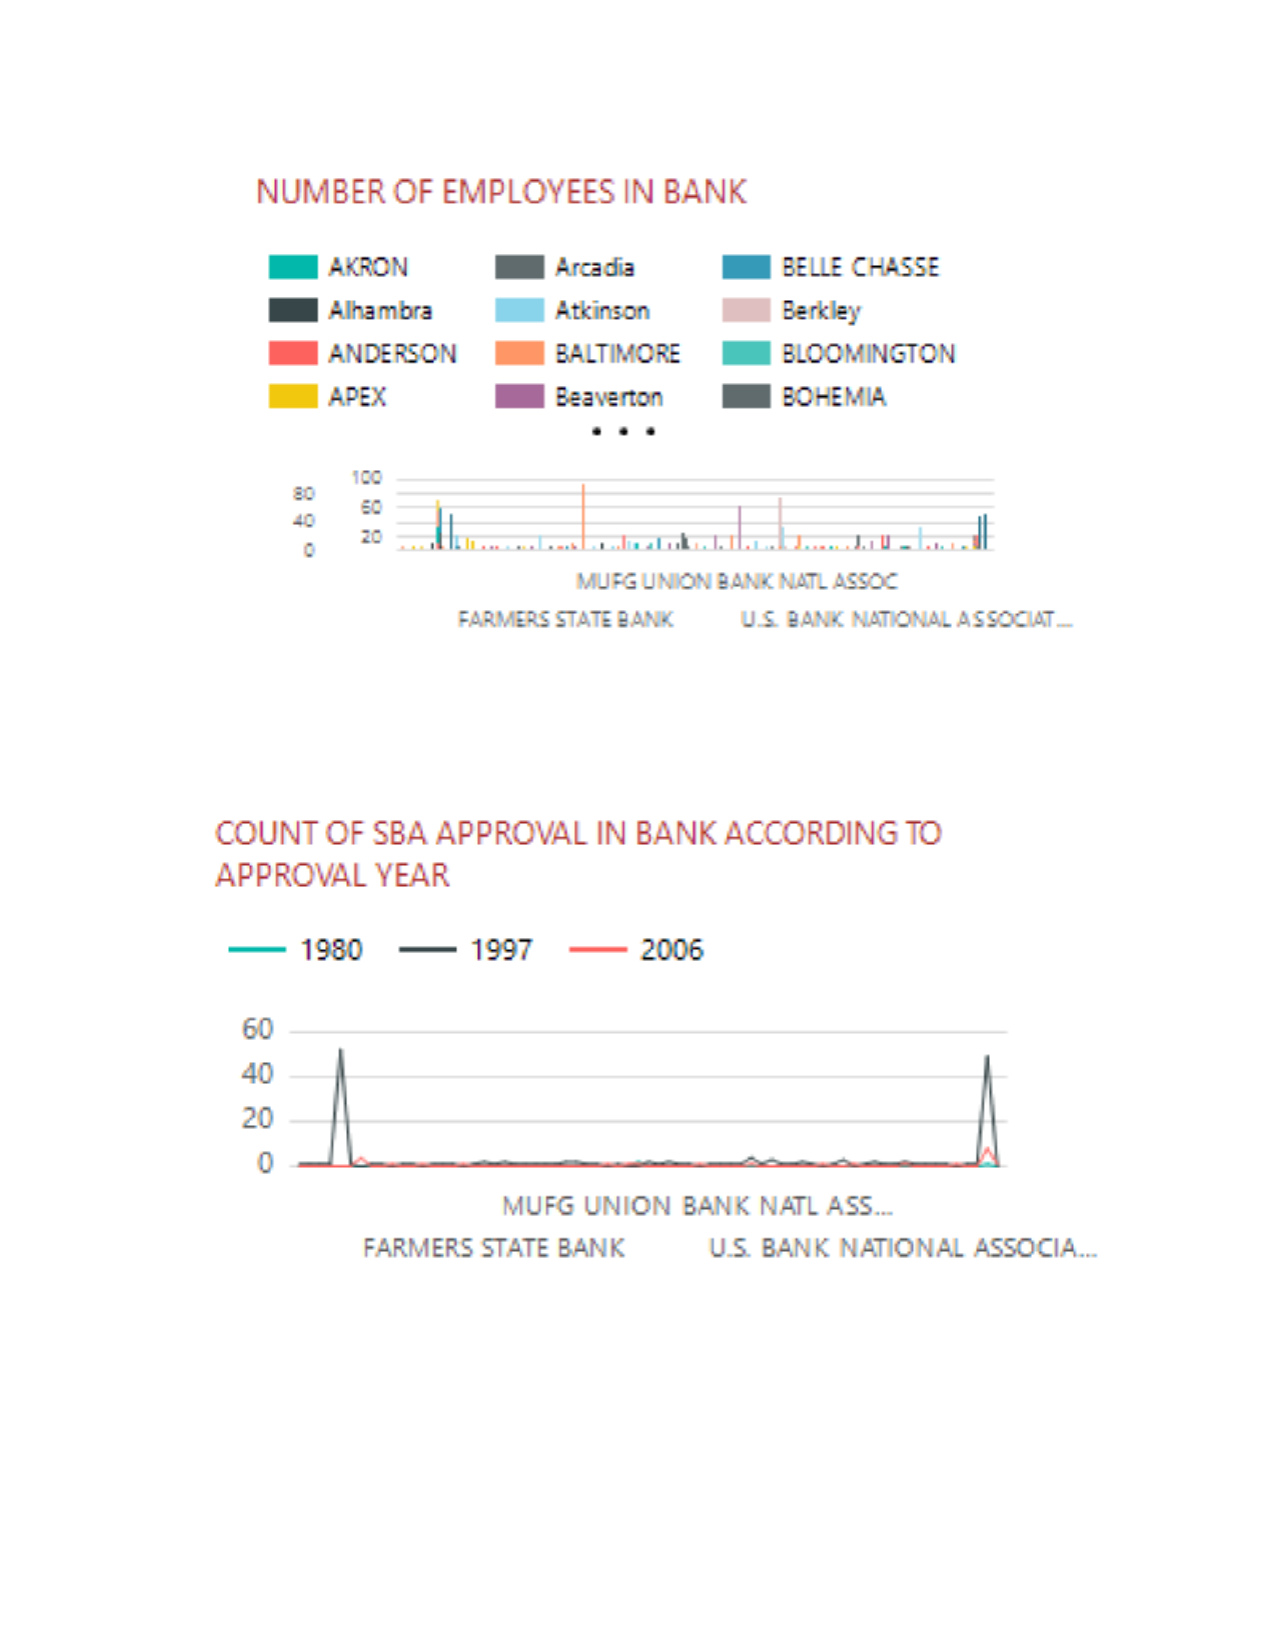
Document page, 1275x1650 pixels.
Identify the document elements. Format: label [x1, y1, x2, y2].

picture [187, 150, 1163, 667]
picture [187, 795, 1163, 1308]
